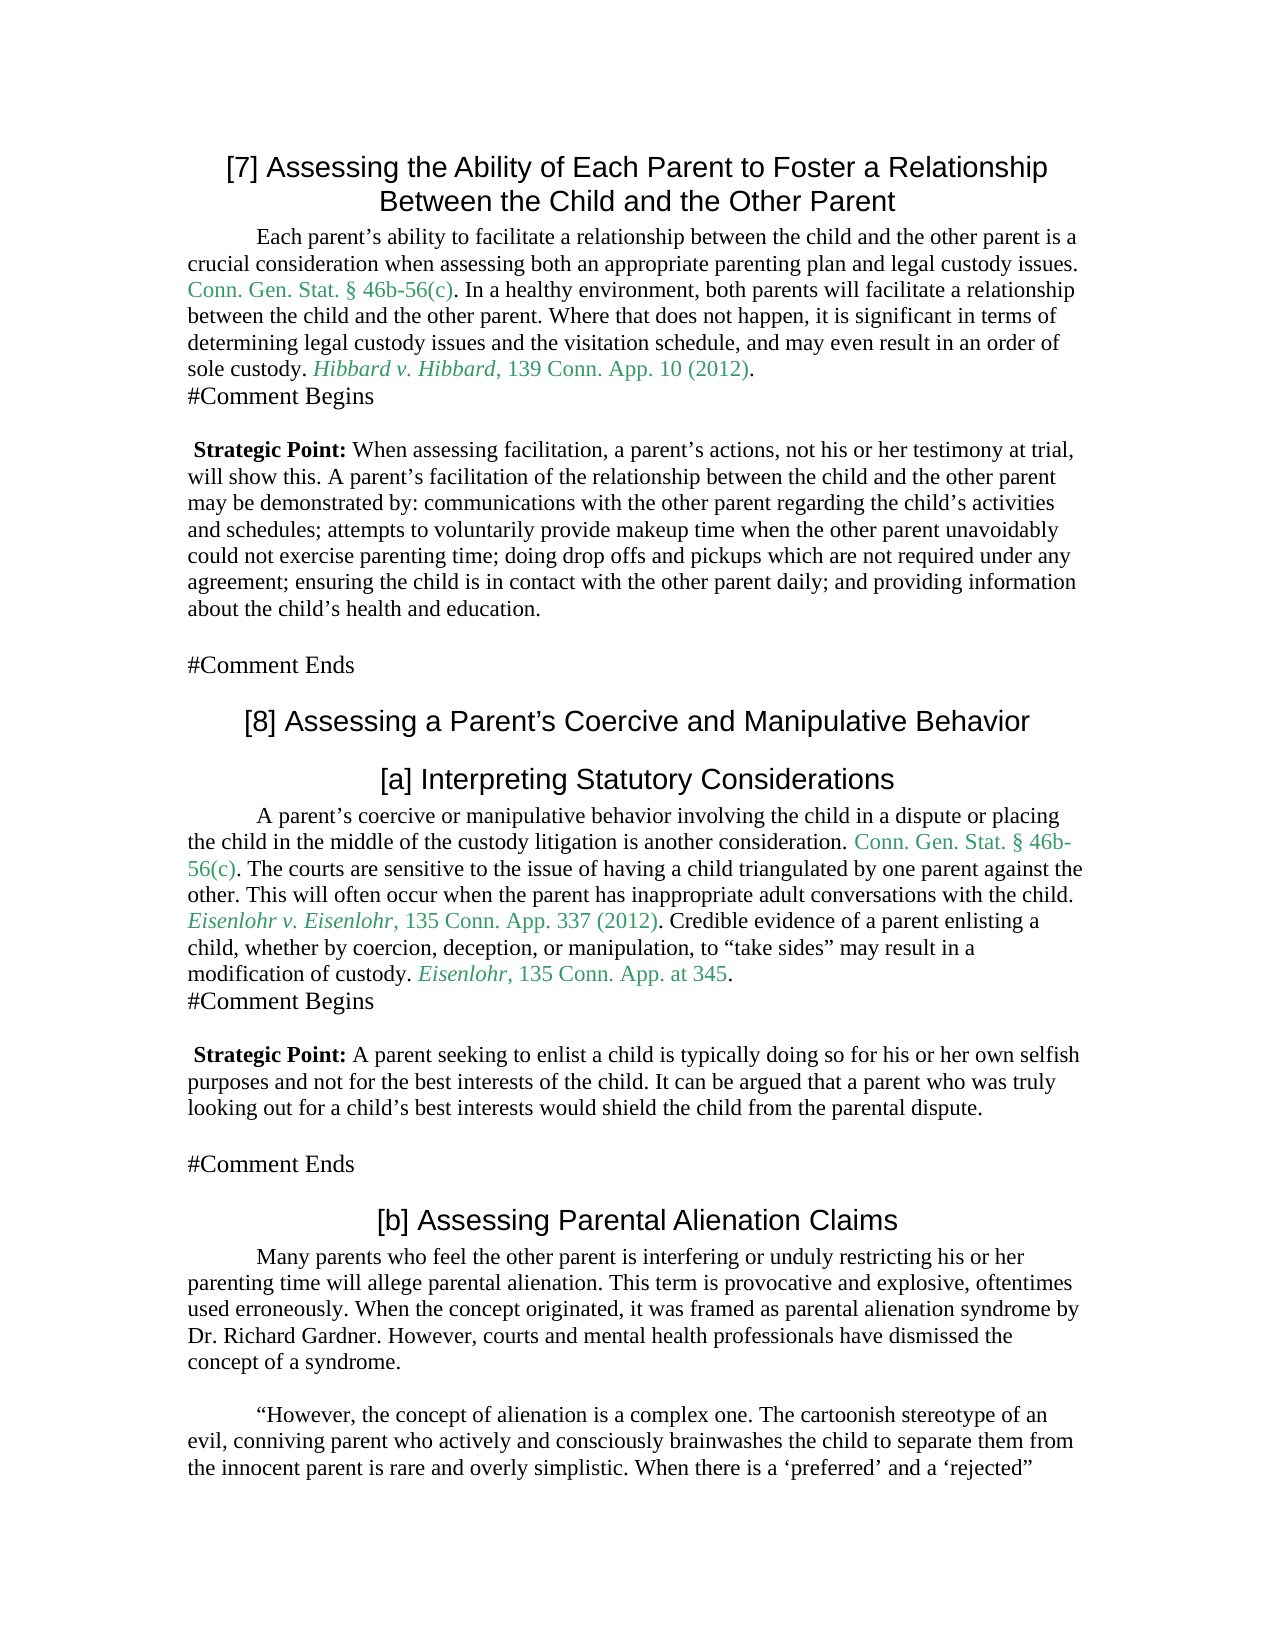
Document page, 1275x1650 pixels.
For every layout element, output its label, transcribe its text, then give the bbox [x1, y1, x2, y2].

text A parent’s coercive or manipulative behavior involving the child in a dispute or placing the child in the middle of the custody litigation is another consideration. Conn. Gen. Stat. § 46b-56(c). The courts are sensitive to the issue of having a child triangulated by one parent against the other. This will often occur when the parent has inappropriate adult conversations with the child. Eisenlohr v. Eisenlohr, 135 Conn. App. 337 (2012). Credible evidence of a parent enlisting a child, whether by coercion, deception, or manipulation, to “take sides” may result in a modification of custody. Eisenlohr, 135 Conn. App. at 345. [187, 802, 1087, 986]
text Strategic Point: A parent seeking to enlist a child is typically doing so for his or her own selfish purposes and not for the best interests of the child. It can be argued that a parent who was truly looking out for a child’s best interests would shield the child from the parental dispute. [187, 1015, 1087, 1121]
text #Comment Begins [187, 381, 1087, 410]
text Many parents who feel the other parent is interfering or unduly restricting his or her parenting time will allege parental alienation. This term is provocative and explosive, oftentimes used erroneously. When the concept originated, it was framed as parental alienation syndrome by Dr. Richard Gardner. However, courts and mental health professionals have dismissed the concept of a syndrome. [187, 1243, 1087, 1374]
title [a] Interpreting Statutory Considerations [187, 762, 1087, 796]
title [7] Assessing the Ability of Each Parent to Foster a Relationship Between the Child and the Other Parent [187, 150, 1087, 217]
title [b] Assessing Parental Alienation Claims [187, 1203, 1087, 1237]
text #Comment Ends [187, 621, 1087, 678]
text #Comment Begins [187, 986, 1087, 1015]
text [187, 1374, 1087, 1480]
text Each parent’s ability to facilitate a relationship between the child and the other parent is a crucial consideration when assessing both an appropriate parenting plan and legal custody issues. Conn. Gen. Stat. § 46b-56(c). In a healthy environment, both parents will facilitate a relationship between the child and the other parent. Where that does not happen, it is significant in terms of determining legal custody issues and the visitation schedule, and may even result in an order of sole custody. Hibbard v. Hibbard, 139 Conn. App. 10 (2012). [187, 223, 1087, 381]
text Strategic Point: When assessing facilitation, a parent’s actions, not his or her testimony at trial, will show this. A parent’s facilitation of the relationship between the child and the other parent may be demonstrated by: communications with the other parent regarding the child’s activities and schedules; attempts to voluntarily provide makeup time when the other parent unavoidably could not exercise parenting time; doing drop offs and pickups which are not required under any agreement; ensuring the child is in contact with the other parent daily; and providing information about the child’s health and education. [187, 410, 1087, 621]
title [8] Assessing a Parent’s Coercive and Manipulative Behavior [187, 703, 1087, 737]
text #Comment Ends [187, 1121, 1087, 1178]
